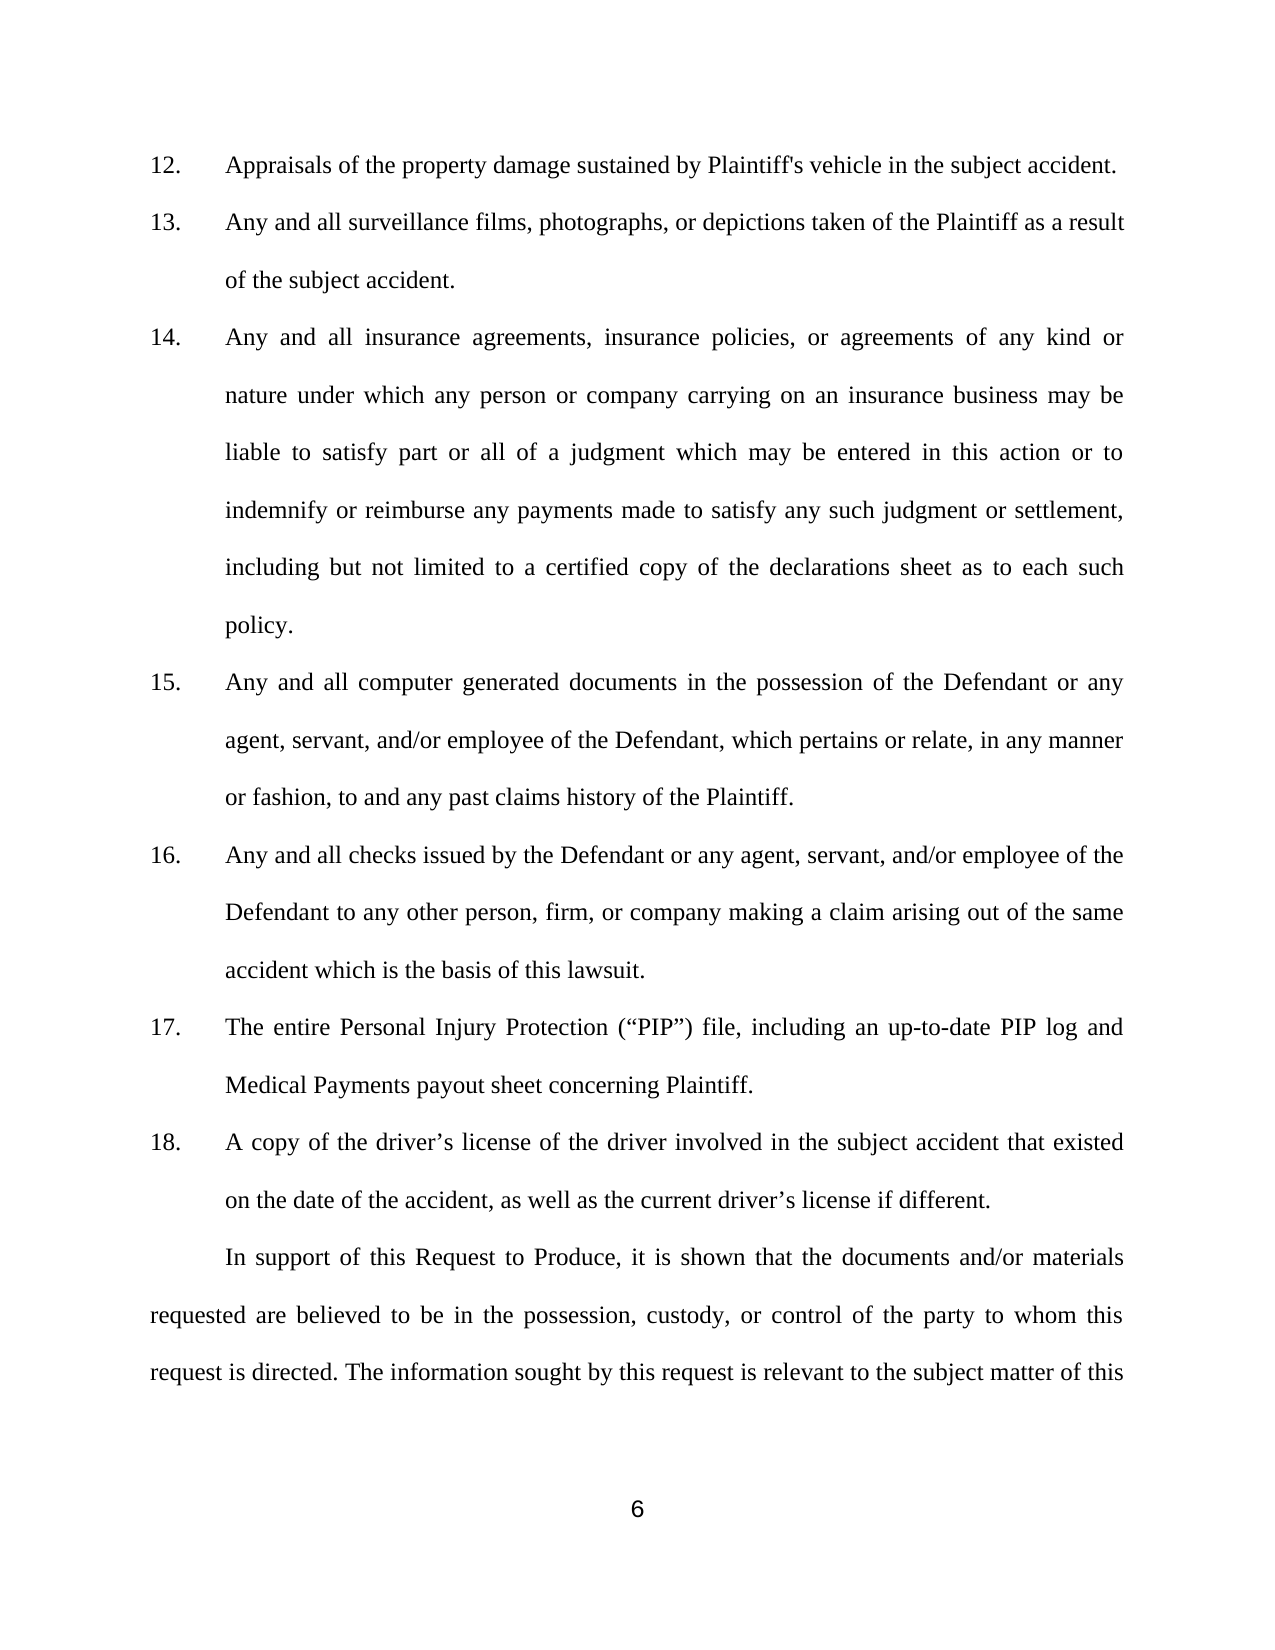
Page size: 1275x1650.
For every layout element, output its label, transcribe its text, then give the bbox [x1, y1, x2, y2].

list Any and all checks issued by the Defendant or any agent, servant, and/or employee of the Defendant to any other person, firm, or company making a claim arising out of the same accident which is the basis of this lawsuit. [150, 840, 1125, 984]
list Any and all surveillance films, photographs, or depictions taken of the Plaintiff as a result of the subject accident. [150, 207, 1125, 294]
list Any and all computer generated documents in the possession of the Defendant or any agent, servant, and/or employee of the Defendant, which pertains or relate, in any manner or fashion, to and any past claims history of the Plaintiff. [150, 667, 1125, 811]
list The entire Personal Injury Protection (“PIP”) file, including an up-to-date PIP log and Medical Payments payout sheet concerning Plaintiff. [150, 1012, 1125, 1099]
list Any and all insurance agreements, insurance policies, or agreements of any kind or nature under which any person or company carrying on an insurance business may be liable to satisfy part or all of a judgment which may be entered in this action or to indemnify or reimburse any payments made to satisfy any such judgment or settlement, including but not limited to a certified copy of the declarations sheet as to each such policy. [150, 322, 1125, 639]
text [150, 1242, 1125, 1386]
list A copy of the driver’s license of the driver involved in the subject accident that existed on the date of the accident, as well as the current driver’s license if different. [150, 1127, 1125, 1214]
list Appraisals of the property damage sustained by Plaintiff's vehicle in the subject accident. [150, 150, 1125, 179]
